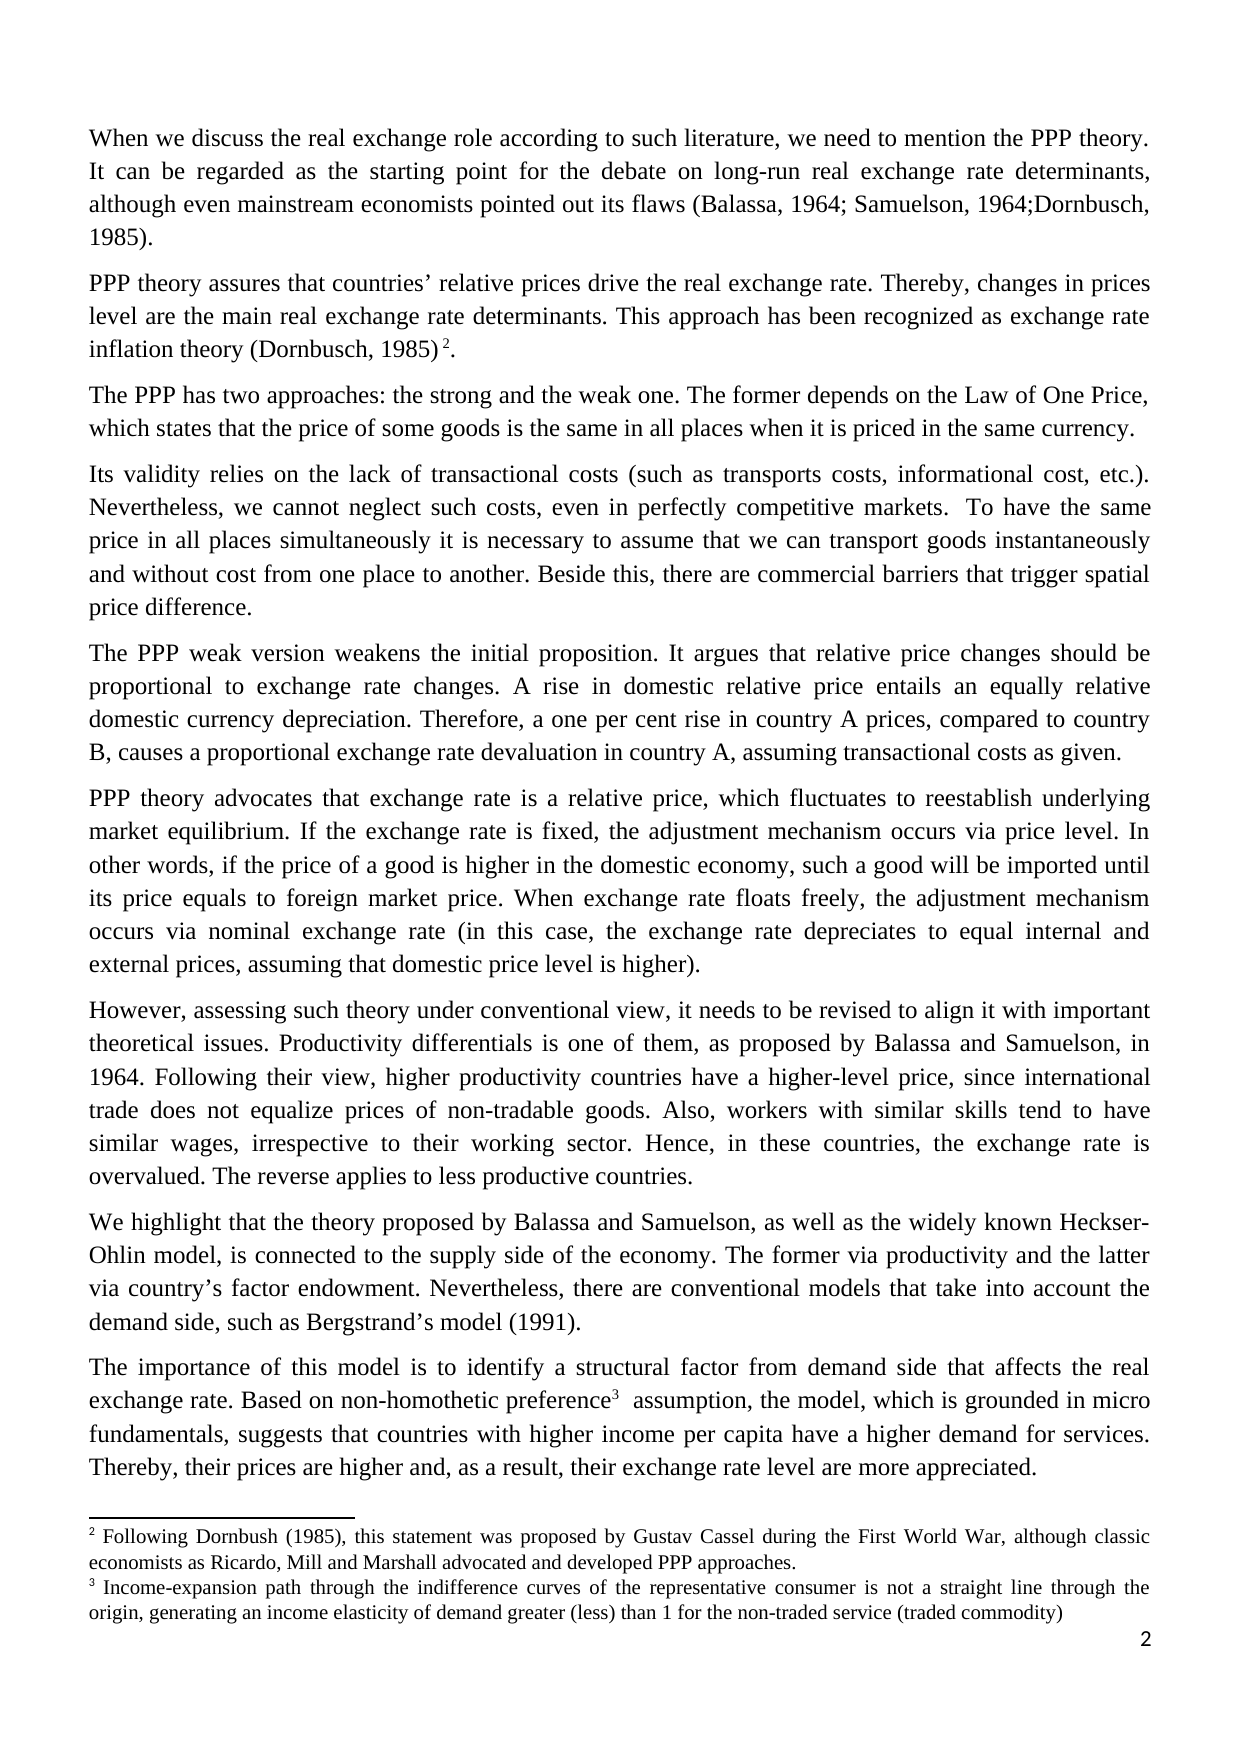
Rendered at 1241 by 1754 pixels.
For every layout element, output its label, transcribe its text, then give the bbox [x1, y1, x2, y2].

text Its validity relies on the lack of transactional costs (such as transports costs, informational cost, etc.). Nevertheless, we cannot neglect such costs, even in perfectly competitive markets. To have the same price in all places simultaneously it is necessary to assume that we can transport goods instantaneously and without cost from one place to another. Beside this, there are commercial barriers that trigger spatial price difference. [89, 455, 1152, 621]
text The PPP has two approaches: the strong and the weak one. The former depends on the Law of One Price, which states that the price of some goods is the same in all places when it is priced in the same currency. [89, 376, 1152, 442]
text PPP theory advocates that exchange rate is a relative price, which fluctuates to reestablish underlying market equilibrium. If the exchange rate is fixed, the adjustment mechanism occurs via price level. In other words, if the price of a good is higher in the domestic economy, such a good will be imported until its price equals to foreign market price. When exchange rate floats freely, the adjustment mechanism occurs via nominal exchange rate (in this case, the exchange rate depreciates to equal internal and external prices, assuming that domestic price level is higher). [89, 779, 1152, 978]
text The PPP weak version weakens the initial proposition. It argues that relative price changes should be proportional to exchange rate changes. A rise in domestic relative price entails an equally relative domestic currency depreciation. Therefore, a one per cent rise in country A prices, compared to country B, causes a proportional exchange rate devaluation in country A, assuming transactional costs as given. [89, 633, 1152, 766]
text However, assessing such theory under conventional view, it needs to be revised to align it with important theoretical issues. Productivity differentials is one of them, as proposed by Balassa and Samuelson, in 1964. Following their view, higher productivity countries have a higher-level price, since international trade does not equalize prices of non-tradable goods. Also, workers with similar skills tend to have similar wages, irrespective to their working sector. Hence, in these countries, the exchange rate is overvalued. The reverse applies to less productive countries. [89, 991, 1152, 1190]
text The importance of this model is to identify a structural factor from demand side that affects the real exchange rate. Based on non-homothetic preference assumption, the model, which is grounded in micro fundamentals, suggests that countries with higher income per capita have a higher demand for services. Thereby, their prices are higher and, as a result, their exchange rate level are more appreciated. [89, 1348, 1152, 1481]
text PPP theory assures that countries’ relative prices drive the real exchange rate. Thereby, changes in prices level are the main real exchange rate determinants. This approach has been recognized as exchange rate inflation theory (Dornbusch, 1985) . [89, 263, 1152, 363]
text When we discuss the real exchange role according to such literature, we need to mention the PPP theory. It can be regarded as the starting point for the debate on long-run real exchange rate determinants, although even mainstream economists pointed out its flaws (Balassa, 1964; Samuelson, 1964;Dornbusch, 1985). [89, 118, 1152, 251]
text We highlight that the theory proposed by Balassa and Samuelson, as well as the widely known Heckser-Ohlin model, is connected to the supply side of the economy. The former via productivity and the latter via country’s factor endowment. Nevertheless, there are conventional models that take into account the demand side, such as Bergstrand’s model (1991). [89, 1202, 1152, 1335]
